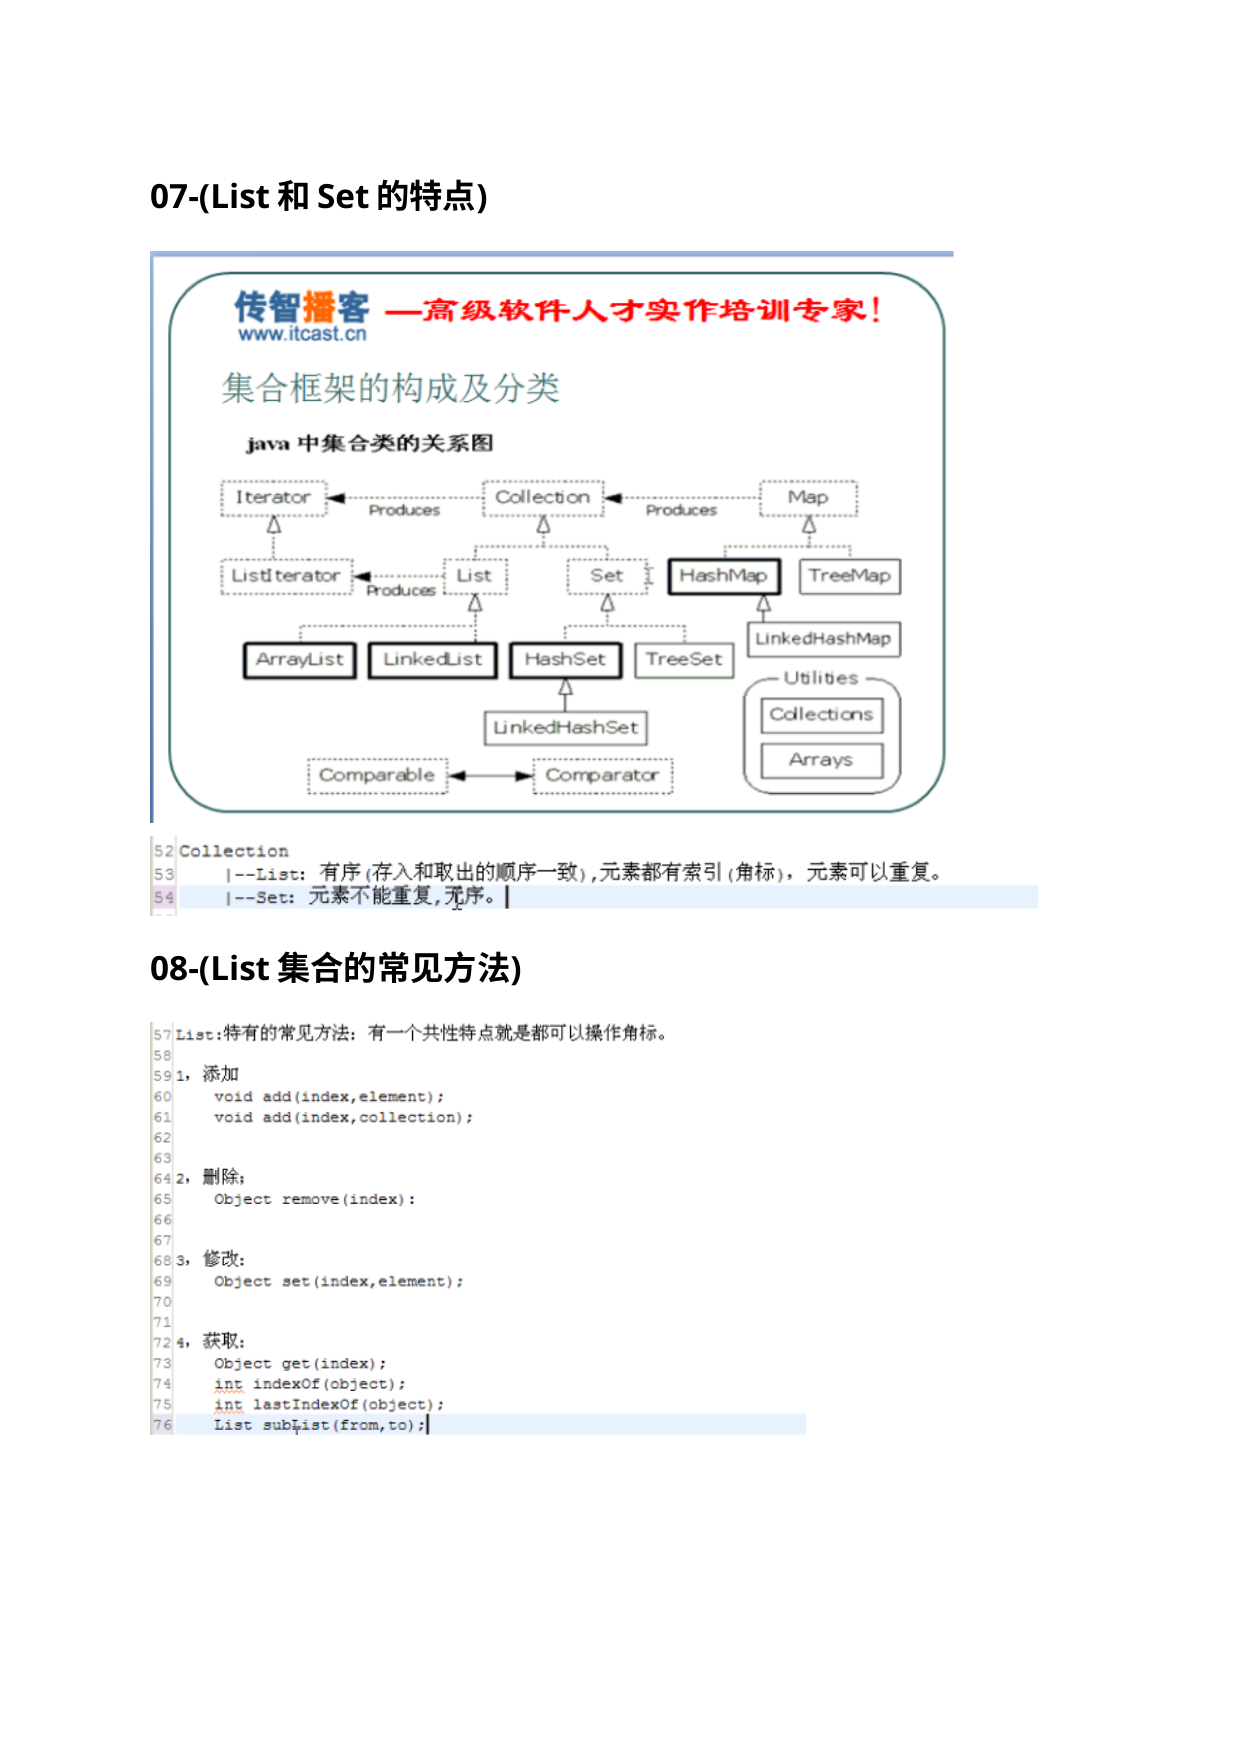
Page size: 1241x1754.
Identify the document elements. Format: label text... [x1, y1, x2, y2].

subtitle 07-(List和Set的特点) [150, 162, 1090, 227]
picture [150, 251, 954, 823]
subtitle 08-(List集合的常见方法) [150, 934, 1090, 999]
picture [150, 836, 1039, 916]
picture [150, 1022, 807, 1435]
